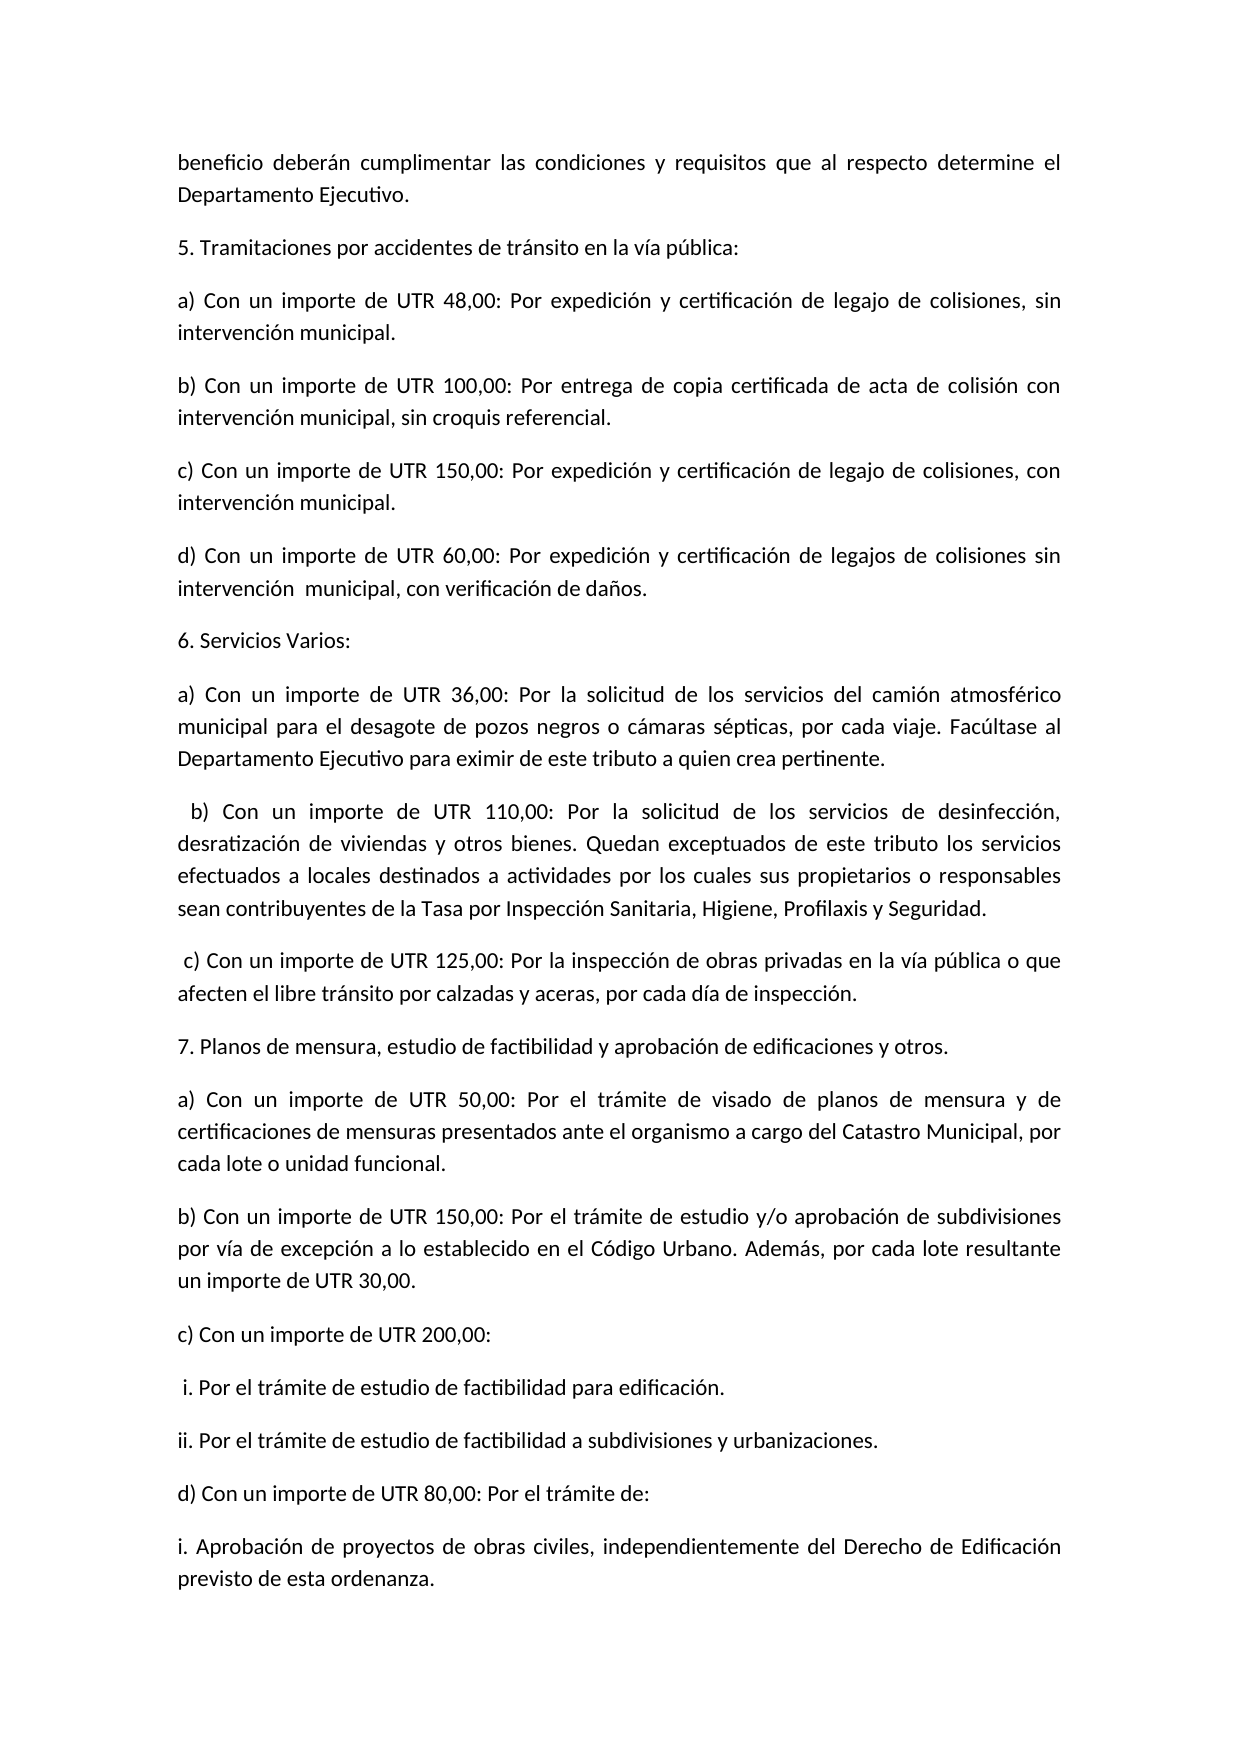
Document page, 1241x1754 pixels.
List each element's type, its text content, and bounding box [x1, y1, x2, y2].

text a) Con un importe de UTR 50,00: Por el trámite de visado de planos de mensura y de certificaciones de mensuras presentados ante el organismo a cargo del Catastro Municipal, por cada lote o unidad funcional. [177, 1085, 1063, 1177]
text 6. Servicios Varios: [177, 627, 1063, 655]
text 7. Planos de mensura, estudio de factibilidad y aprobación de edificaciones y otros. [177, 1032, 1063, 1060]
text i. Aprobación de proyectos de obras civiles, independientemente del Derecho de Edificación previsto de esta ordenanza. [177, 1532, 1063, 1592]
text ii. Por el trámite de estudio de factibilidad a subdivisiones y urbanizaciones. [177, 1426, 1063, 1454]
text b) Con un importe de UTR 150,00: Por el trámite de estudio y/o aprobación de subdivisiones por vía de excepción a lo establecido en el Código Urbano. Además, por cada lote resultante un importe de UTR 30,00. [177, 1202, 1063, 1295]
text c) Con un importe de UTR 125,00: Por la inspección de obras privadas en la vía pública o que afecten el libre tránsito por calzadas y aceras, por cada día de inspección. [177, 947, 1063, 1007]
text 5. Tramitaciones por accidentes de tránsito en la vía pública: [177, 233, 1063, 261]
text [177, 148, 1063, 208]
text c) Con un importe de UTR 150,00: Por expedición y certificación de legajo de colisiones, con intervención municipal. [177, 456, 1063, 516]
text b) Con un importe de UTR 110,00: Por la solicitud de los servicios de desinfección, desratización de viviendas y otros bienes. Quedan exceptuados de este tributo los servicios efectuados a locales destinados a actividades por los cuales sus propietarios o responsables sean contribuyentes de la Tasa por Inspección Sanitaria, Higiene, Profilaxis y Seguridad. [177, 797, 1063, 922]
text c) Con un importe de UTR 200,00: [177, 1320, 1063, 1348]
text a) Con un importe de UTR 48,00: Por expedición y certificación de legajo de colisiones, sin intervención municipal. [177, 286, 1063, 346]
text i. Por el trámite de estudio de factibilidad para edificación. [177, 1373, 1063, 1401]
text b) Con un importe de UTR 100,00: Por entrega de copia certificada de acta de colisión con intervención municipal, sin croquis referencial. [177, 371, 1063, 431]
text d) Con un importe de UTR 60,00: Por expedición y certificación de legajos de colisiones sin intervención municipal, con verificación de daños. [177, 541, 1063, 602]
text a) Con un importe de UTR 36,00: Por la solicitud de los servicios del camión atmosférico municipal para el desagote de pozos negros o cámaras sépticas, por cada viaje. Facúltase al Departamento Ejecutivo para eximir de este tributo a quien crea pertinente. [177, 680, 1063, 772]
text d) Con un importe de UTR 80,00: Por el trámite de: [177, 1479, 1063, 1507]
